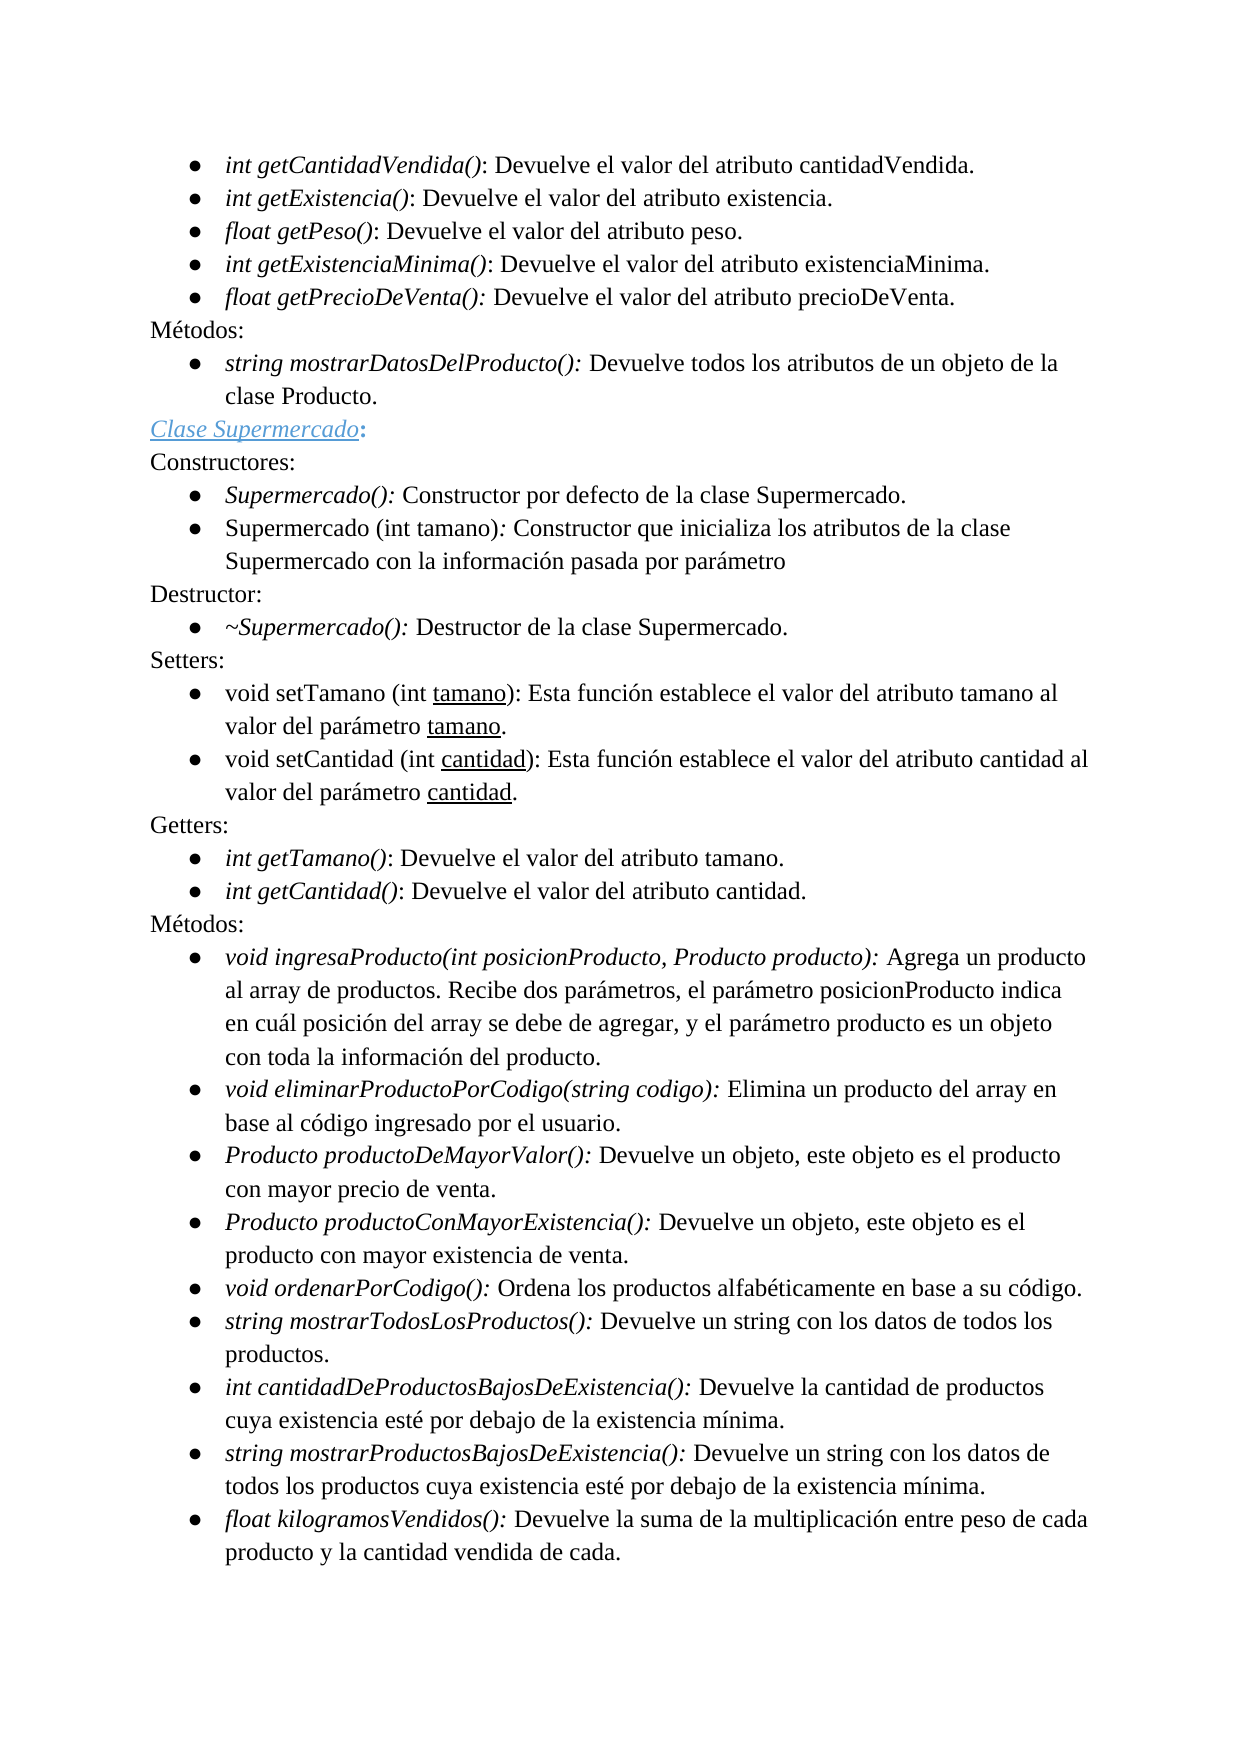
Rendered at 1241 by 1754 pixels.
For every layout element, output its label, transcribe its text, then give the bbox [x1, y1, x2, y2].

text Clase Supermercado: [150, 414, 1090, 443]
list int getExistenciaMinima(): Devuelve el valor del atributo existenciaMinima. [187, 249, 1090, 278]
list Supermercado (int tamano): Constructor que inicializa los atributos de la clase Supermercado con la información pasada por parámetro [187, 513, 1090, 575]
list float kilogramosVendidos(): Devuelve la suma de la multiplicación entre peso de cada producto y la cantidad vendida de cada. [187, 1504, 1090, 1566]
text Métodos: [150, 315, 1090, 344]
list int getExistencia(): Devuelve el valor del atributo existencia. [187, 183, 1090, 212]
list void eliminarProductoPorCodigo(string codigo): Elimina un producto del array en base al código ingresado por el usuario. [187, 1074, 1090, 1136]
list string mostrarTodosLosProductos(): Devuelve un string con los datos de todos los productos. [187, 1306, 1090, 1367]
list float getPeso(): Devuelve el valor del atributo peso. [187, 216, 1090, 245]
list Producto productoDeMayorValor(): Devuelve un objeto, este objeto es el producto con mayor precio de venta. [187, 1141, 1090, 1202]
text Setters: [150, 645, 1090, 674]
list void ingresaProducto(int posicionProducto, Producto producto): Agrega un producto al array de productos. Recibe dos parámetros, el parámetro posicionProducto indica en cuál posición del array se debe de agregar, y el parámetro producto es un objeto con toda la información del producto. [187, 942, 1090, 1070]
list float getPrecioDeVenta(): Devuelve el valor del atributo precioDeVenta. [187, 282, 1090, 311]
text Destructor: [150, 579, 1090, 608]
list int cantidadDeProductosBajosDeExistencia(): Devuelve la cantidad de productos cuya existencia esté por debajo de la existencia mínima. [187, 1372, 1090, 1433]
list int getTamano(): Devuelve el valor del atributo tamano. [187, 843, 1090, 872]
text Getters: [150, 810, 1090, 839]
list ~Supermercado(): Destructor de la clase Supermercado. [187, 612, 1090, 641]
list Producto productoConMayorExistencia(): Devuelve un objeto, este objeto es el producto con mayor existencia de venta. [187, 1207, 1090, 1268]
list void setTamano (int tamano): Esta función establece el valor del atributo tamano al valor del parámetro tamano. [187, 678, 1090, 740]
text Métodos: [150, 909, 1090, 938]
list string mostrarDatosDelProducto(): Devuelve todos los atributos de un objeto de la clase Producto. [187, 348, 1090, 410]
list void ordenarPorCodigo(): Ordena los productos alfabéticamente en base a su código. [187, 1273, 1090, 1301]
list int getCantidadVendida(): Devuelve el valor del atributo cantidadVendida. [187, 150, 1090, 179]
list string mostrarProductosBajosDeExistencia(): Devuelve un string con los datos de todos los productos cuya existencia esté por debajo de la existencia mínima. [187, 1438, 1090, 1499]
text Constructores: [150, 447, 1090, 476]
list int getCantidad(): Devuelve el valor del atributo cantidad. [187, 876, 1090, 905]
list void setCantidad (int cantidad): Esta función establece el valor del atributo cantidad al valor del parámetro cantidad. [187, 744, 1090, 806]
list Supermercado(): Constructor por defecto de la clase Supermercado. [187, 480, 1090, 509]
